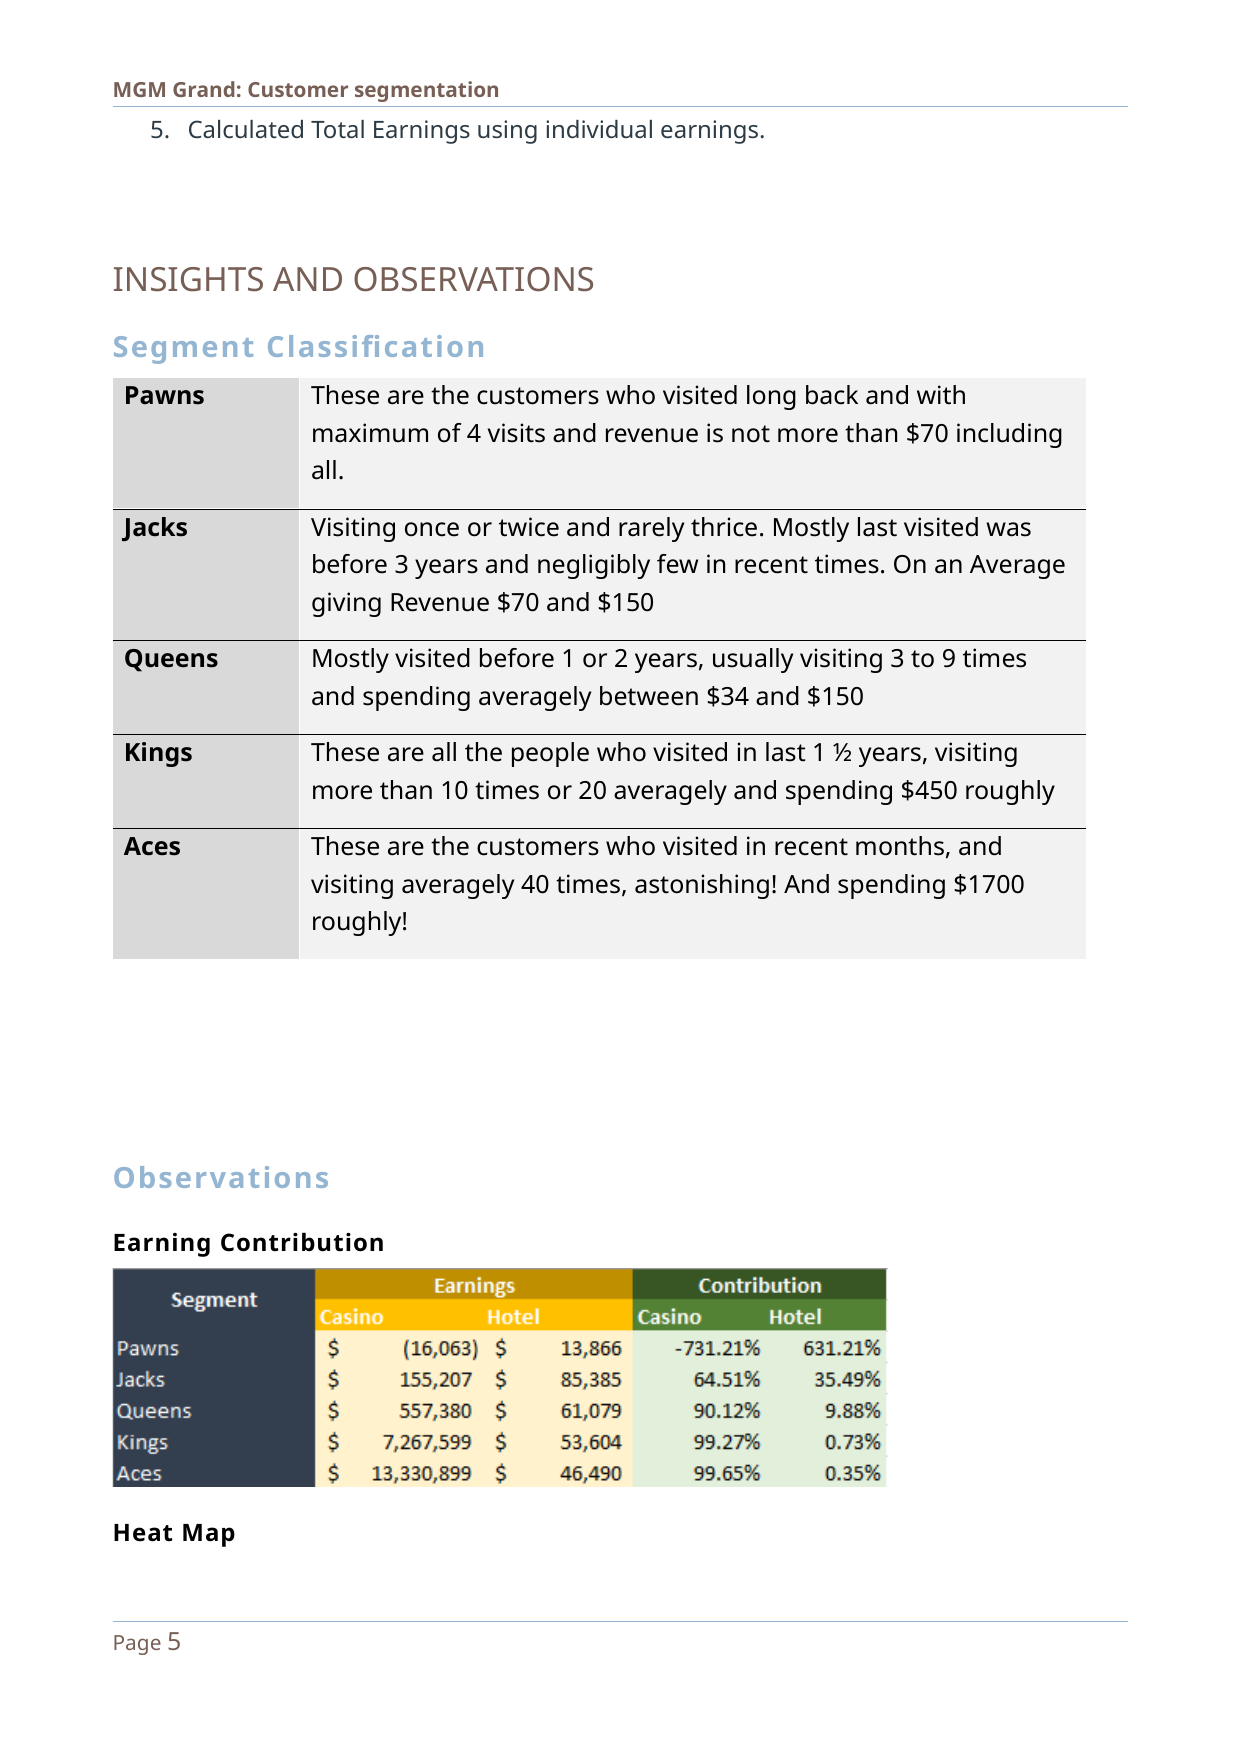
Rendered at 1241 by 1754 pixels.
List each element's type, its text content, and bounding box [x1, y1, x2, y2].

table_cell These are the customers who visited in recent months, and visiting averagely 40 times, astonishing! And spending $1700 roughly! [300, 829, 1086, 959]
subtitle Observations [112, 1158, 1128, 1197]
table_header These are the customers who visited long back and with maximum of 4 visits and revenue is not more than $70 including all. [300, 378, 1086, 508]
subtitle Heat Map [112, 1515, 1128, 1548]
table_cell Kings [113, 735, 299, 828]
table_cell These are all the people who visited in last 1 ½ years, visiting more than 10 times or 20 averagely and spending $450 roughly [300, 735, 1086, 828]
picture [112, 1268, 888, 1487]
table_cell Mostly visited before 1 or 2 years, usually visiting 3 to 9 times and spending averagely between $34 and $150 [300, 641, 1086, 734]
table_cell Jacks [113, 510, 299, 640]
subtitle Earning Contribution [112, 1226, 1128, 1259]
subtitle Segment Classification [112, 326, 1128, 366]
table_cell Queens [113, 641, 299, 734]
table_cell Visiting once or twice and rarely thrice. Mostly last visited was before 3 years and negligibly few in recent times. On an Average giving Revenue $70 and $150 [300, 510, 1086, 640]
subtitle Insights and Observations [112, 256, 1128, 301]
table_cell Aces [113, 829, 299, 959]
list Calculated Total Earnings using individual earnings. [150, 112, 1128, 145]
table_header Pawns [113, 378, 299, 508]
